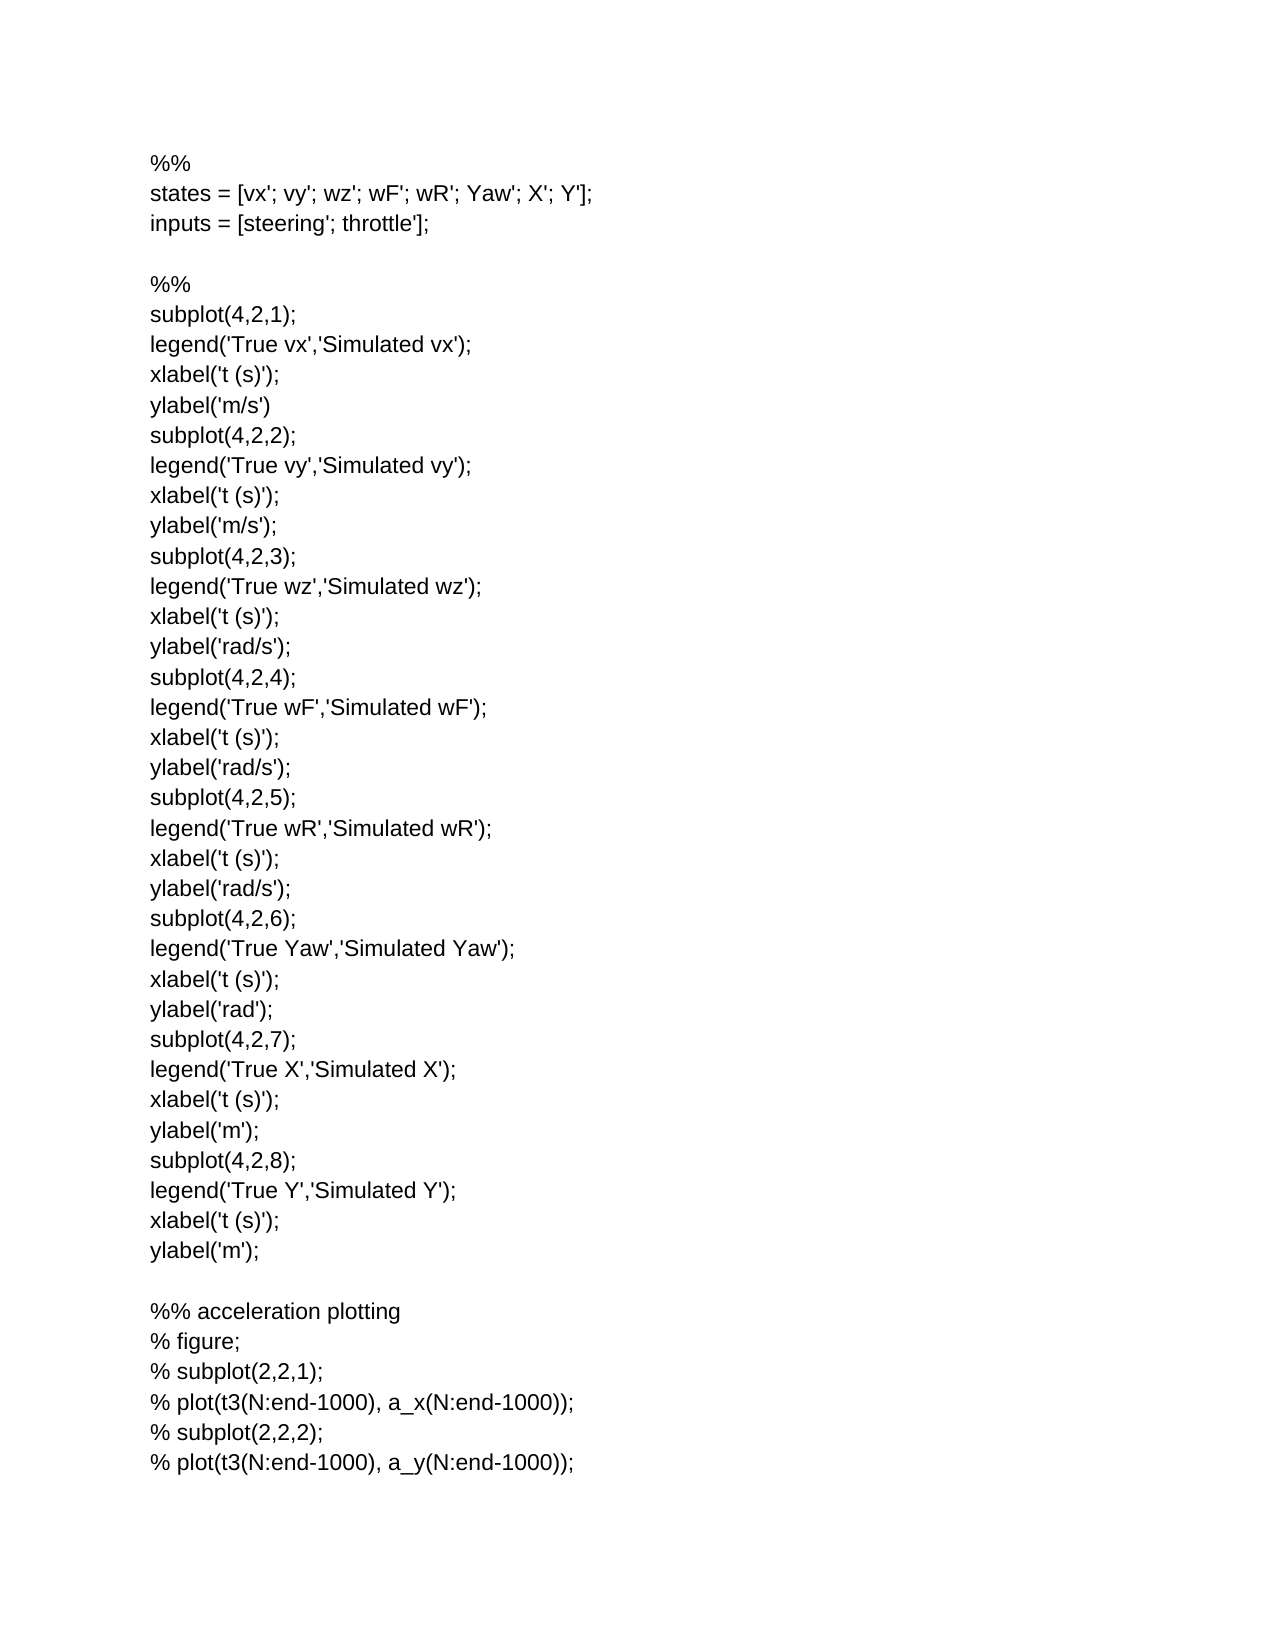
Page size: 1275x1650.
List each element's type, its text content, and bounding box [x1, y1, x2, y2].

text subplot(4,2,6); [150, 905, 1125, 932]
text % subplot(2,2,1); [150, 1358, 1125, 1385]
text subplot(4,2,3); [150, 543, 1125, 569]
text legend('True X','Simulated X'); [150, 1056, 1125, 1083]
text ylabel('rad'); [150, 996, 1125, 1022]
text legend('True wR','Simulated wR'); [150, 814, 1125, 841]
text % figure; [150, 1328, 1125, 1354]
text % plot(t3(N:end-1000), a_y(N:end-1000)); [150, 1449, 1125, 1475]
text subplot(4,2,5); [150, 784, 1125, 811]
text legend('True wF','Simulated wF'); [150, 694, 1125, 720]
text xlabel('t (s)'); [150, 1207, 1125, 1234]
text xlabel('t (s)'); [150, 724, 1125, 750]
text inputs = [steering'; throttle']; [150, 210, 1125, 237]
text ylabel('rad/s'); [150, 875, 1125, 901]
text subplot(4,2,7); [150, 1026, 1125, 1052]
text xlabel('t (s)'); [150, 966, 1125, 992]
text xlabel('t (s)'); [150, 1086, 1125, 1113]
text subplot(4,2,8); [150, 1147, 1125, 1173]
text xlabel('t (s)'); [150, 482, 1125, 509]
text ylabel('rad/s'); [150, 633, 1125, 660]
text ylabel('m'); [150, 1117, 1125, 1143]
text legend('True vx','Simulated vx'); [150, 331, 1125, 358]
text %% [150, 271, 1125, 297]
text ylabel('m/s') [150, 392, 1125, 418]
text xlabel('t (s)'); [150, 845, 1125, 871]
text ylabel('m/s'); [150, 512, 1125, 539]
text subplot(4,2,4); [150, 663, 1125, 690]
text xlabel('t (s)'); [150, 603, 1125, 629]
text subplot(4,2,2); [150, 422, 1125, 448]
text states = [vx'; vy'; wz'; wF'; wR'; Yaw'; X'; Y']; [150, 180, 1125, 207]
text % subplot(2,2,2); [150, 1419, 1125, 1445]
text %% [150, 150, 1125, 176]
text legend('True Y','Simulated Y'); [150, 1177, 1125, 1203]
text %% acceleration plotting [150, 1298, 1125, 1324]
text legend('True vy','Simulated vy'); [150, 452, 1125, 478]
text xlabel('t (s)'); [150, 361, 1125, 388]
text legend('True wz','Simulated wz'); [150, 573, 1125, 599]
text legend('True Yaw','Simulated Yaw'); [150, 935, 1125, 962]
text % plot(t3(N:end-1000), a_x(N:end-1000)); [150, 1388, 1125, 1415]
text subplot(4,2,1); [150, 301, 1125, 327]
text ylabel('m'); [150, 1237, 1125, 1264]
text ylabel('rad/s'); [150, 754, 1125, 781]
